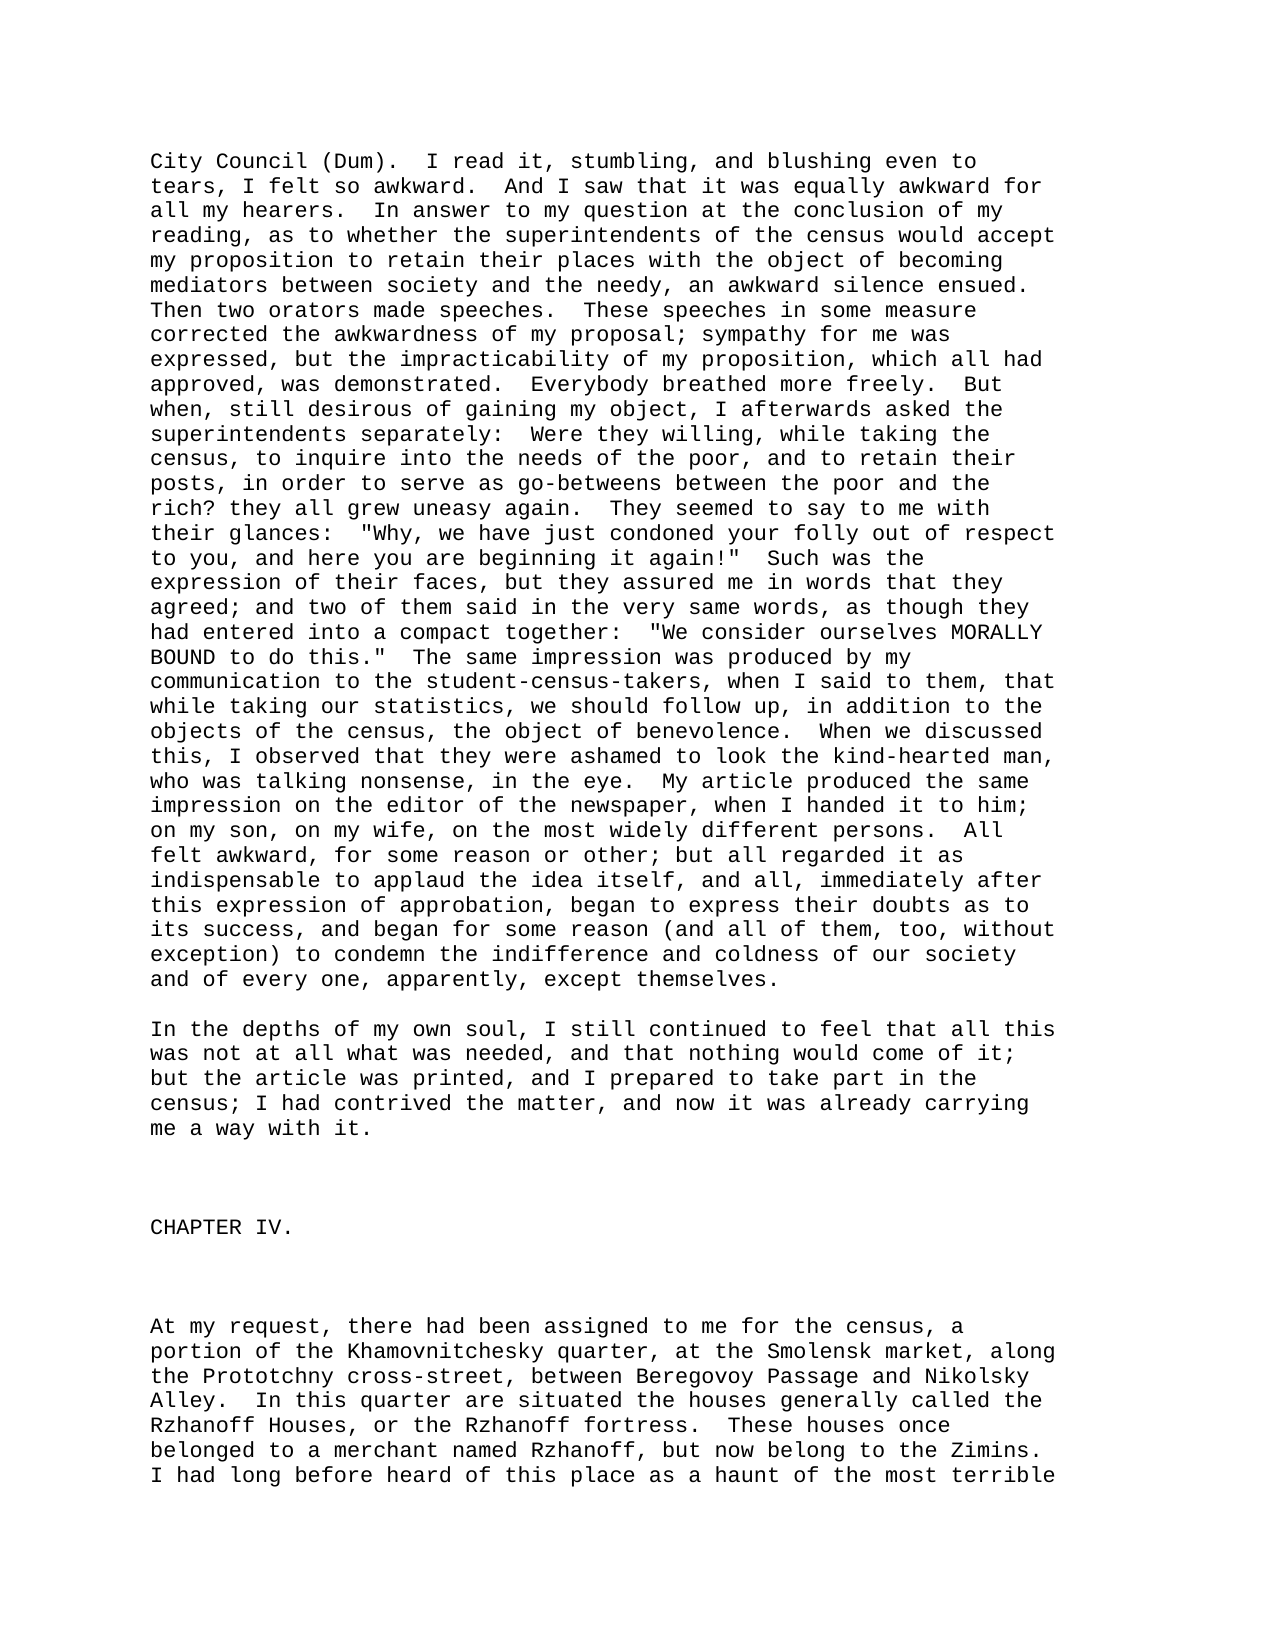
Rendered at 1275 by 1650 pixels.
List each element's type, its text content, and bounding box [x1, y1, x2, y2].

text their glances: "Why, we have just condoned your folly out of respect [150, 522, 1125, 547]
text felt awkward, for some reason or other; but all regarded it as [150, 844, 1125, 869]
text while taking our statistics, we should follow up, in addition to the [150, 695, 1125, 720]
text my proposition to retain their places with the object of becoming [150, 249, 1125, 274]
text I had long before heard of this place as a haunt of the most terrible [150, 1464, 1125, 1489]
text and of every one, apparently, except themselves. [150, 968, 1125, 993]
text reading, as to whether the superintendents of the census would accept [150, 224, 1125, 249]
text indispensable to applaud the idea itself, and all, immediately after [150, 869, 1125, 894]
text had entered into a compact together: "We consider ourselves MORALLY [150, 621, 1125, 646]
text belonged to a merchant named Rzhanoff, but now belong to the Zimins. [150, 1439, 1125, 1464]
text corrected the awkwardness of my proposal; sympathy for me was [150, 323, 1125, 348]
text to you, and here you are beginning it again!" Such was the [150, 547, 1125, 571]
text approved, was demonstrated. Everybody breathed more freely. But [150, 373, 1125, 398]
text me a way with it. [150, 1117, 1125, 1142]
text expression of their faces, but they assured me in words that they [150, 571, 1125, 596]
text exception) to condemn the indifference and coldness of our society [150, 943, 1125, 968]
text superintendents separately: Were they willing, while taking the [150, 423, 1125, 447]
text agreed; and two of them said in the very same words, as though they [150, 596, 1125, 621]
text rich? they all grew uneasy again. They seemed to say to me with [150, 497, 1125, 522]
text At my request, there had been assigned to me for the census, a [150, 1315, 1125, 1340]
text expressed, but the impracticability of my proposition, which all had [150, 348, 1125, 373]
text its success, and began for some reason (and all of them, too, without [150, 918, 1125, 943]
text census, to inquire into the needs of the poor, and to retain their [150, 447, 1125, 472]
text on my son, on my wife, on the most widely different persons. All [150, 819, 1125, 844]
text Rzhanoff Houses, or the Rzhanoff fortress. These houses once [150, 1414, 1125, 1439]
text Alley. In this quarter are situated the houses generally called the [150, 1389, 1125, 1414]
text In the depths of my own soul, I still continued to feel that all this [150, 1018, 1125, 1042]
text Then two orators made speeches. These speeches in some measure [150, 299, 1125, 323]
text communication to the student-census-takers, when I said to them, that [150, 671, 1125, 695]
text portion of the Khamovnitchesky quarter, at the Smolensk market, along [150, 1340, 1125, 1365]
text City Council (Dum). I read it, stumbling, and blushing even to [150, 150, 1125, 175]
text when, still desirous of gaining my object, I afterwards asked the [150, 398, 1125, 423]
text this, I observed that they were ashamed to look the kind-hearted man, [150, 745, 1125, 770]
text mediators between society and the needy, an awkward silence ensued. [150, 274, 1125, 299]
text this expression of approbation, began to express their doubts as to [150, 894, 1125, 918]
text but the article was printed, and I prepared to take part in the [150, 1067, 1125, 1092]
text CHAPTER IV. [150, 1216, 1125, 1241]
text impression on the editor of the newspaper, when I handed it to him; [150, 794, 1125, 819]
text census; I had contrived the matter, and now it was already carrying [150, 1092, 1125, 1117]
text the Prototchny cross-street, between Beregovoy Passage and Nikolsky [150, 1365, 1125, 1389]
text who was talking nonsense, in the eye. My article produced the same [150, 770, 1125, 794]
text all my hearers. In answer to my question at the conclusion of my [150, 199, 1125, 224]
text was not at all what was needed, and that nothing would come of it; [150, 1042, 1125, 1067]
text tears, I felt so awkward. And I saw that it was equally awkward for [150, 175, 1125, 199]
text objects of the census, the object of benevolence. When we discussed [150, 720, 1125, 745]
text BOUND to do this." The same impression was produced by my [150, 646, 1125, 671]
text posts, in order to serve as go-betweens between the poor and the [150, 472, 1125, 497]
